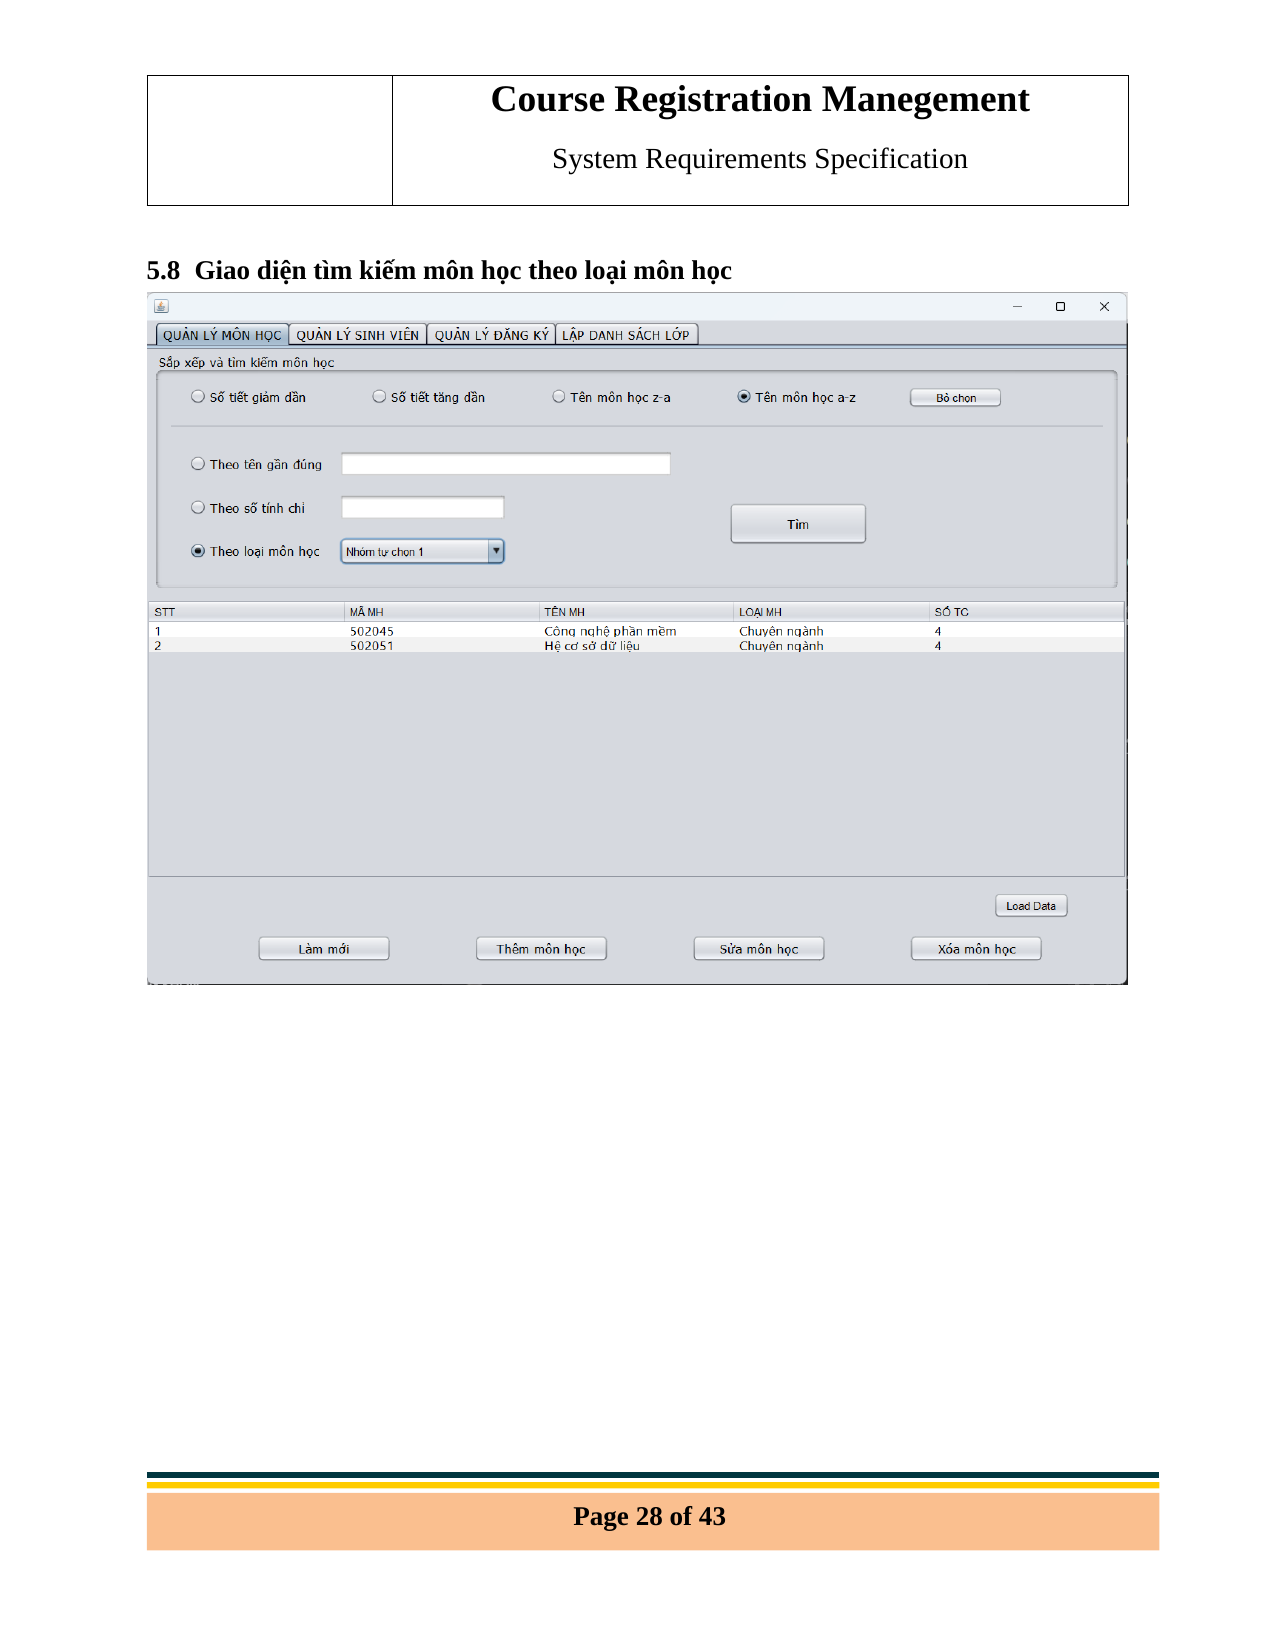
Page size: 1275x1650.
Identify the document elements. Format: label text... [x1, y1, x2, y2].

picture [147, 292, 1128, 985]
subtitle Giao diện tìm kiếm môn học theo loại môn học [146, 253, 1128, 286]
